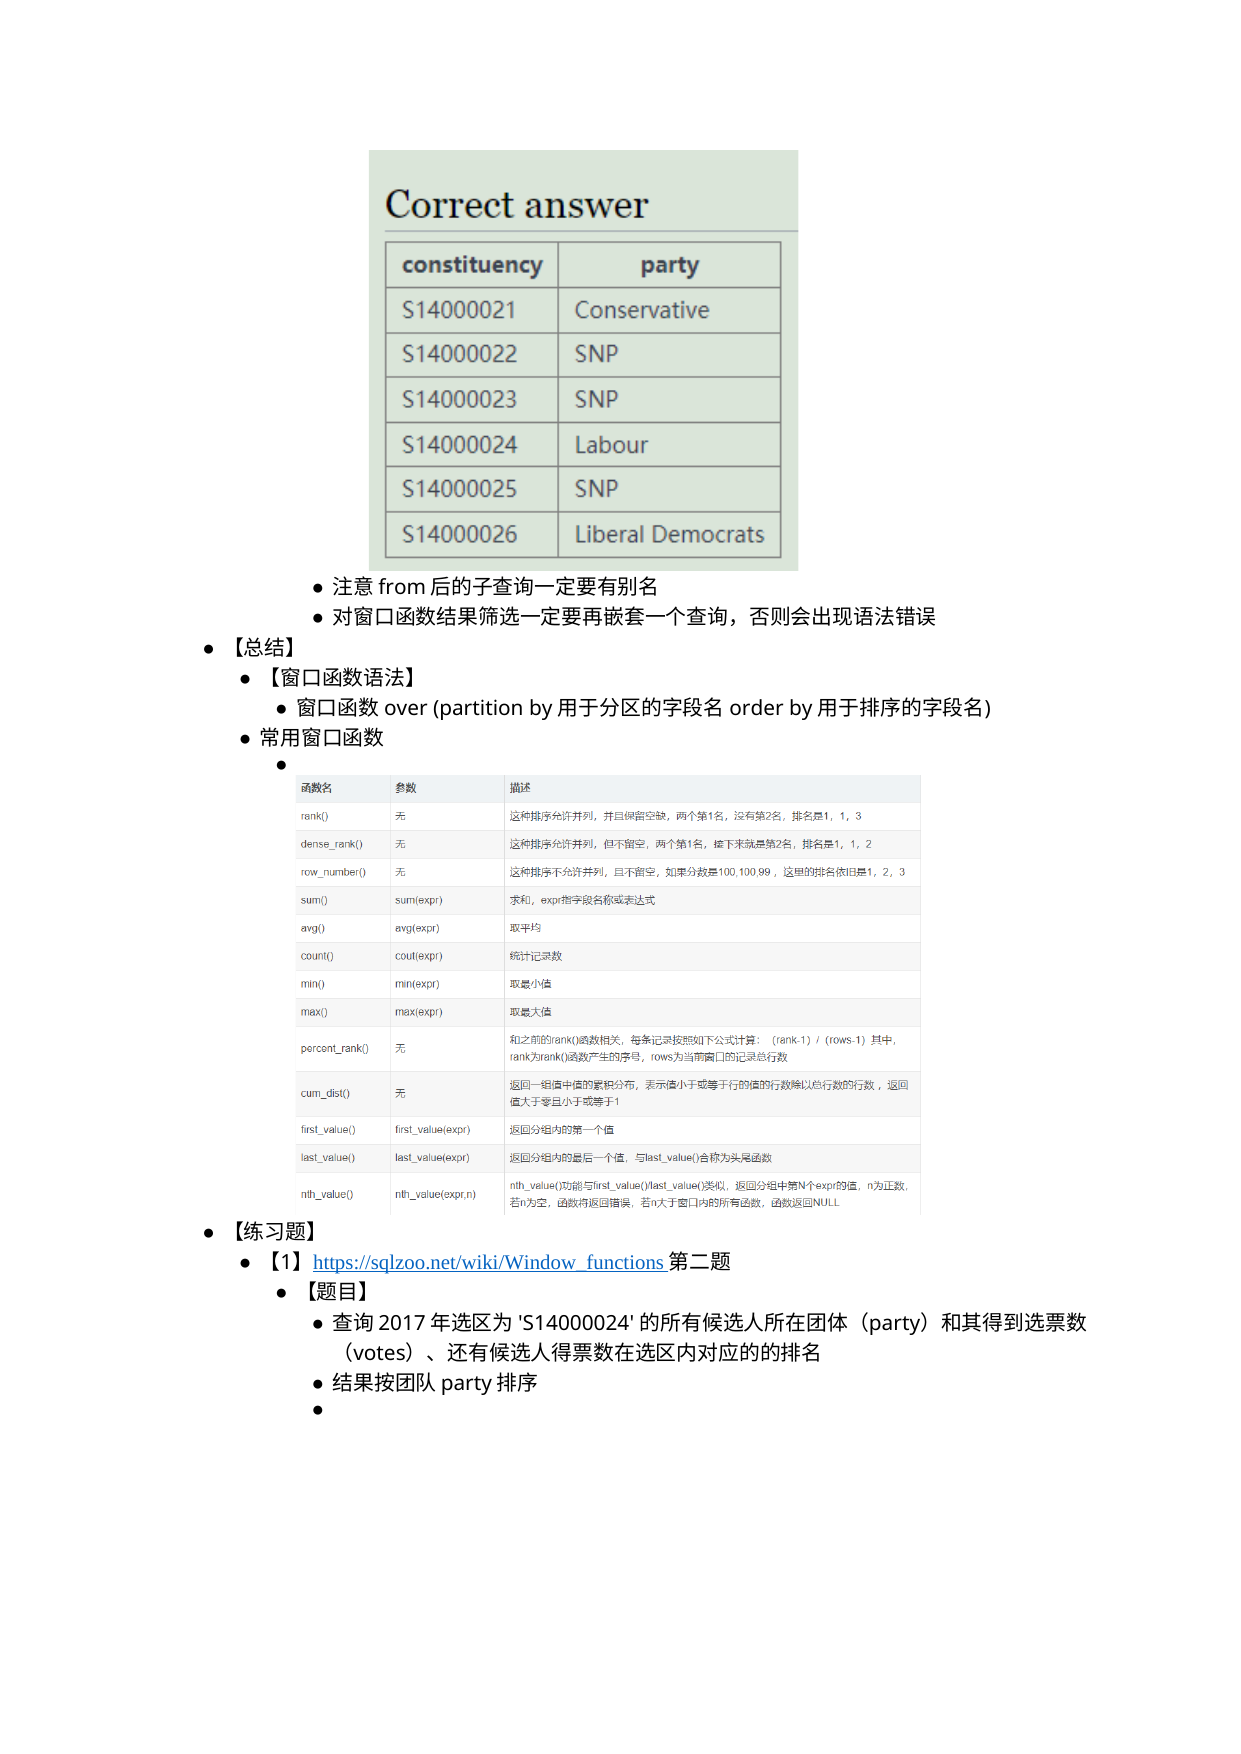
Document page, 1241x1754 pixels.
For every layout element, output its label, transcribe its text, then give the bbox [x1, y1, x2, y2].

list 【窗口函数语法】 [238, 661, 1090, 691]
list 对窗口函数结果筛选一定要再嵌套一个查询，否则会出现语法错误 [311, 601, 1090, 631]
list 常用窗口函数 [238, 722, 1090, 752]
picture [368, 150, 799, 571]
list 结果按团队party排序 [311, 1366, 1090, 1397]
picture [295, 775, 921, 1215]
list 窗口函数 over (partition by 用于分区的字段名 order by 用于排序的字段名) [275, 691, 1090, 722]
list 【练习题】 [202, 1215, 1090, 1245]
list 注意from后的子查询一定要有别名 [311, 570, 1090, 601]
list 【题目】 [275, 1276, 1090, 1306]
list 【总结】 [202, 631, 1090, 661]
list 【1】https://sqlzoo.net/wiki/Window_functions第二题 [238, 1245, 1090, 1276]
list 查询2017年选区为 'S14000024' 的所有候选人所在团体（party）和其得到选票数（votes）、还有候选人得票数在选区内对应的的排名 [311, 1306, 1090, 1366]
